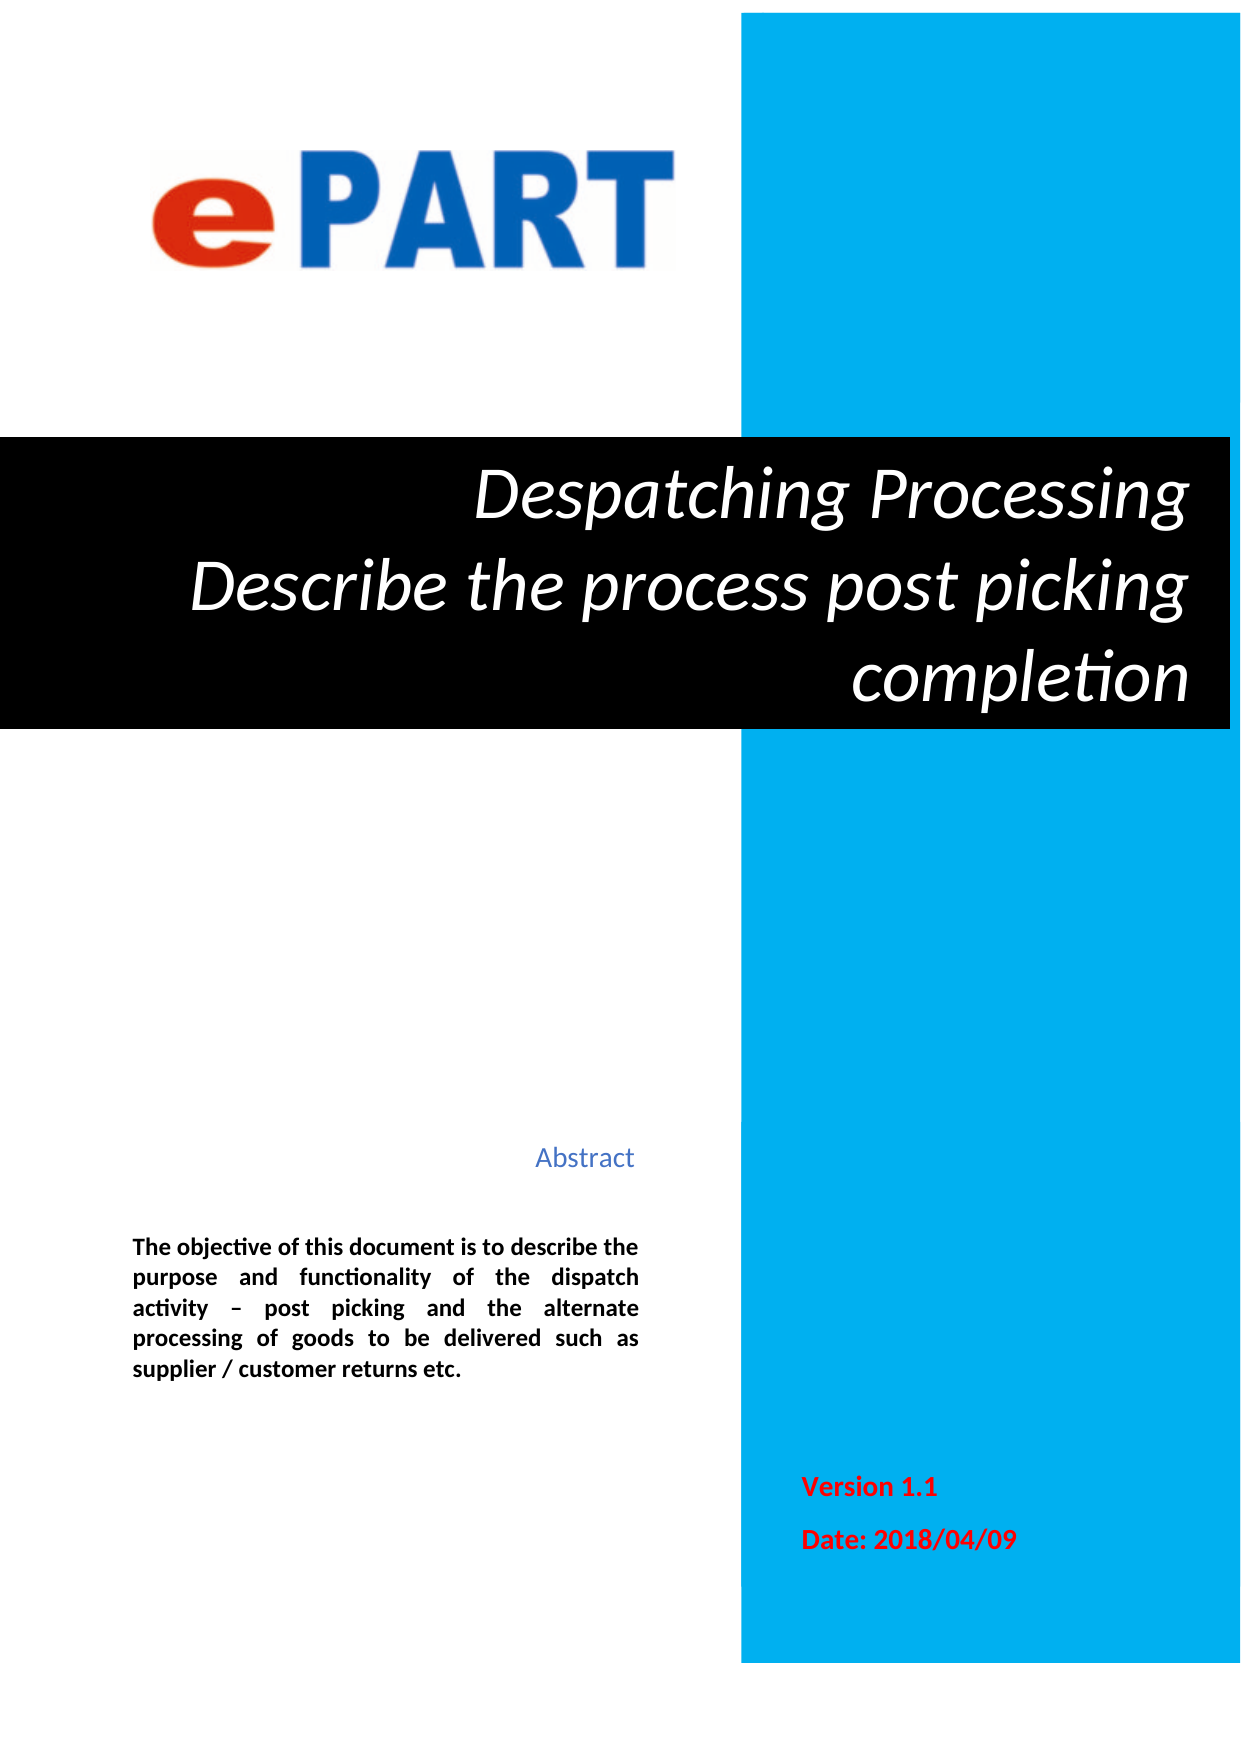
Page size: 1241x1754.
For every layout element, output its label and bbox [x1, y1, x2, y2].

picture [150, 150, 676, 271]
